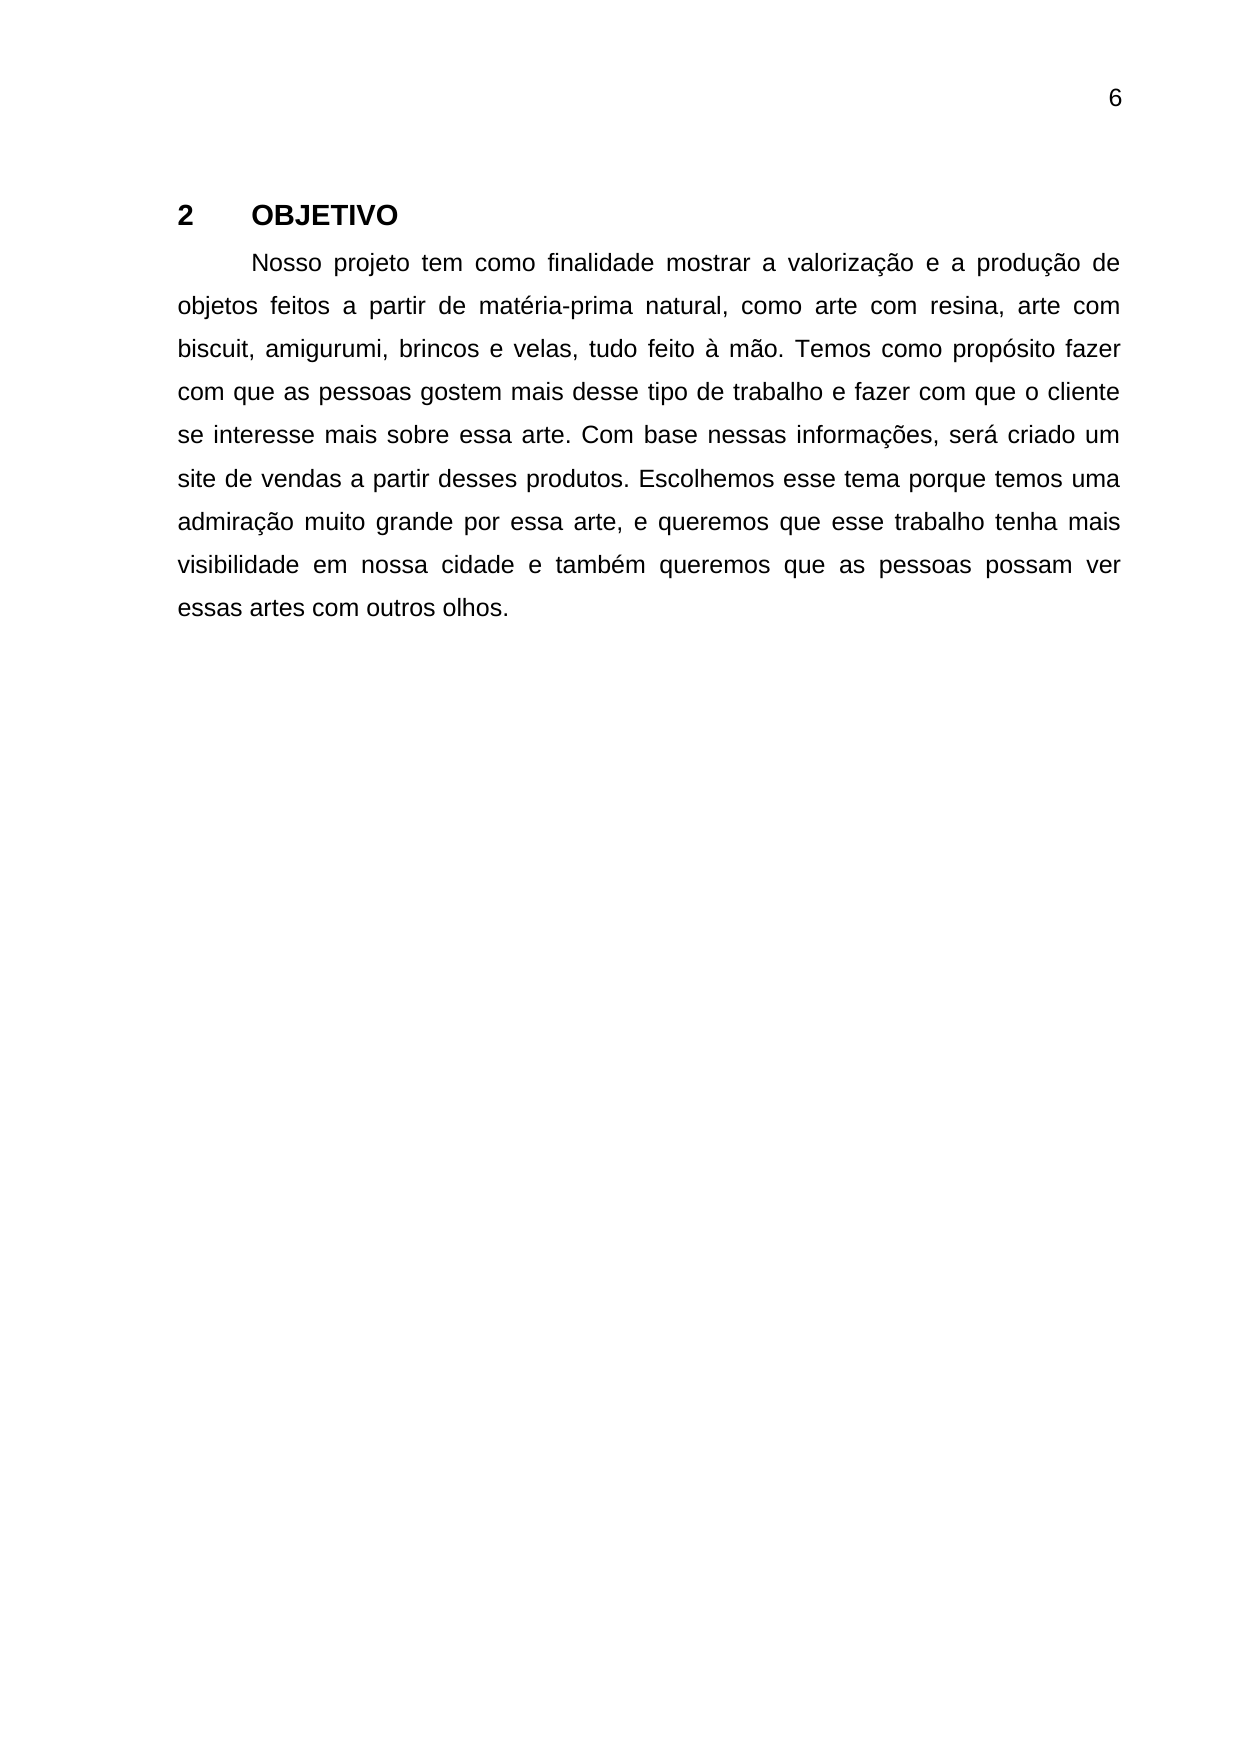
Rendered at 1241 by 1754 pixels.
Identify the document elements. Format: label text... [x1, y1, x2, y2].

subtitle 2 OBJETIVO [177, 198, 1122, 231]
text Nosso projeto tem como finalidade mostrar a valorização e a produção de objetos feitos a partir de matéria-prima natural, como arte com resina, arte com biscuit, amigurumi, brincos e velas, tudo feito à mão. Temos como propósito fazer com que as pessoas gostem mais desse tipo de trabalho e fazer com que o cliente se interesse mais sobre essa arte. Com base nessas informações, será criado um site de vendas a partir desses produtos. Escolhemos esse tema porque temos uma admiração muito grande por essa arte, e queremos que esse trabalho tenha mais visibilidade em nossa cidade e também queremos que as pessoas possam ver essas artes com outros olhos. [177, 248, 1122, 622]
